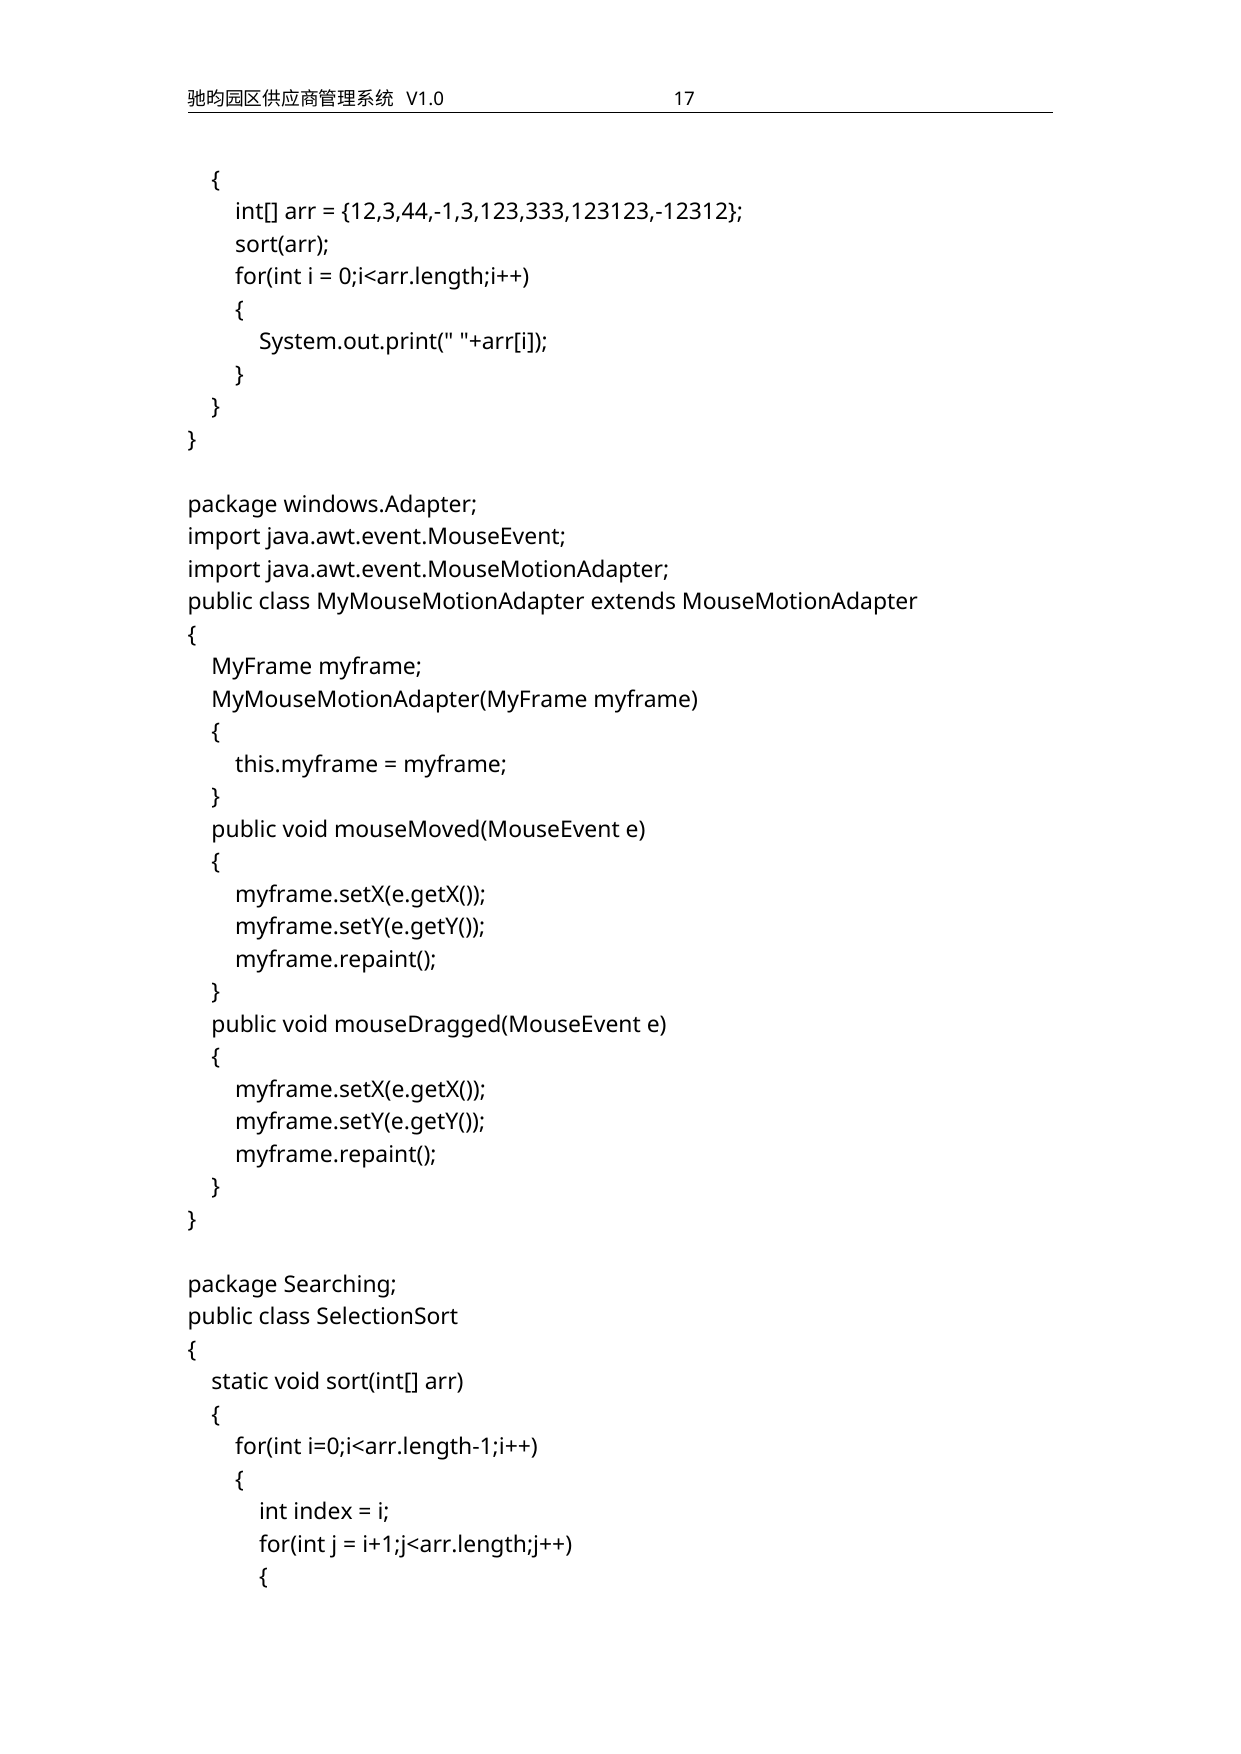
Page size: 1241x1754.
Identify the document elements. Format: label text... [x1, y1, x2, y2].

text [187, 1267, 1053, 1592]
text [187, 162, 1053, 487]
text package windows.Adapter; import java.awt.event.MouseEvent; import java.awt.event.MouseMotionAdapter; public class MyMouseMotionAdapter extends MouseMotionAdapter { MyFrame myframe; MyMouseMotionAdapter(MyFrame myframe) { this.myframe = myframe; } public void mouseMoved(MouseEvent e) { myframe.setX(e.getX()); myframe.setY(e.getY()); myframe.repaint(); } public void mouseDragged(MouseEvent e) { myframe.setX(e.getX()); myframe.setY(e.getY()); myframe.repaint(); } } [187, 487, 1053, 1267]
